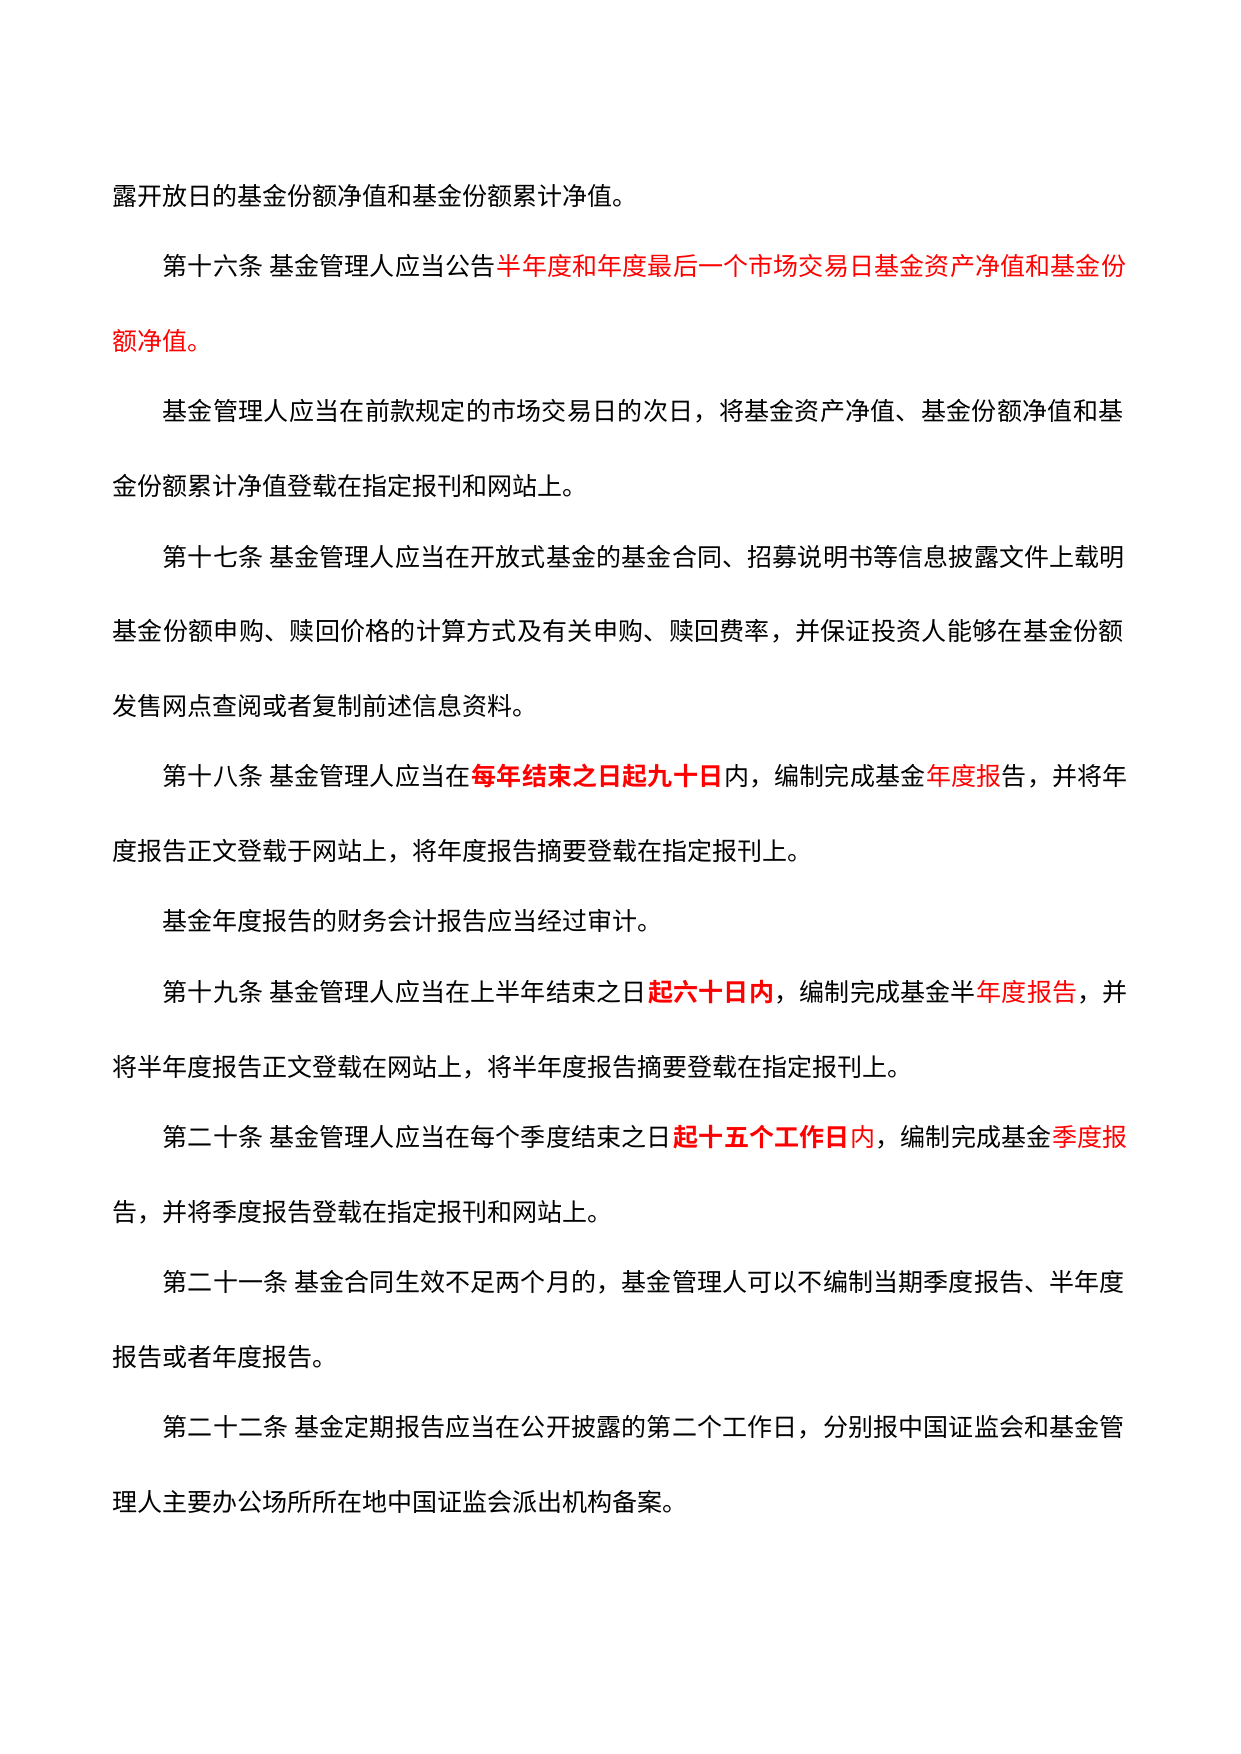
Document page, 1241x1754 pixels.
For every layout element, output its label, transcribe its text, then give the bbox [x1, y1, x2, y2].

list 第二十一条 基金合同生效不足两个月的，基金管理人可以不编制当期季度报告、半年度报告或者年度报告。 [112, 1248, 1128, 1388]
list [112, 162, 1128, 227]
list 第二十二条 基金定期报告应当在公开披露的第二个工作日，分别报中国证监会和基金管理人主要办公场所所在地中国证监会派出机构备案。 [112, 1393, 1128, 1533]
list 基金管理人应当在前款规定的市场交易日的次日，将基金资产净值、基金份额净值和基金份额累计净值登载在指定报刊和网站上。 [112, 377, 1128, 517]
list 第二十条 基金管理人应当在每个季度结束之日起十五个工作日内，编制完成基金季度报告，并将季度报告登载在指定报刊和网站上。 [112, 1103, 1128, 1243]
list 第十九条 基金管理人应当在上半年结束之日起六十日内，编制完成基金半年度报告，并将半年度报告正文登载在网站上，将半年度报告摘要登载在指定报刊上。 [112, 958, 1128, 1098]
list 第十七条 基金管理人应当在开放式基金的基金合同、招募说明书等信息披露文件上载明基金份额申购、赎回价格的计算方式及有关申购、赎回费率，并保证投资人能够在基金份额发售网点查阅或者复制前述信息资料。 [112, 523, 1128, 737]
list 基金年度报告的财务会计报告应当经过审计。 [112, 887, 1128, 952]
list 第十六条 基金管理人应当公告半年度和年度最后一个市场交易日基金资产净值和基金份额净值。 [112, 232, 1128, 372]
list 第十八条 基金管理人应当在每年结束之日起九十日内，编制完成基金年度报告，并将年度报告正文登载于网站上，将年度报告摘要登载在指定报刊上。 [112, 742, 1128, 882]
